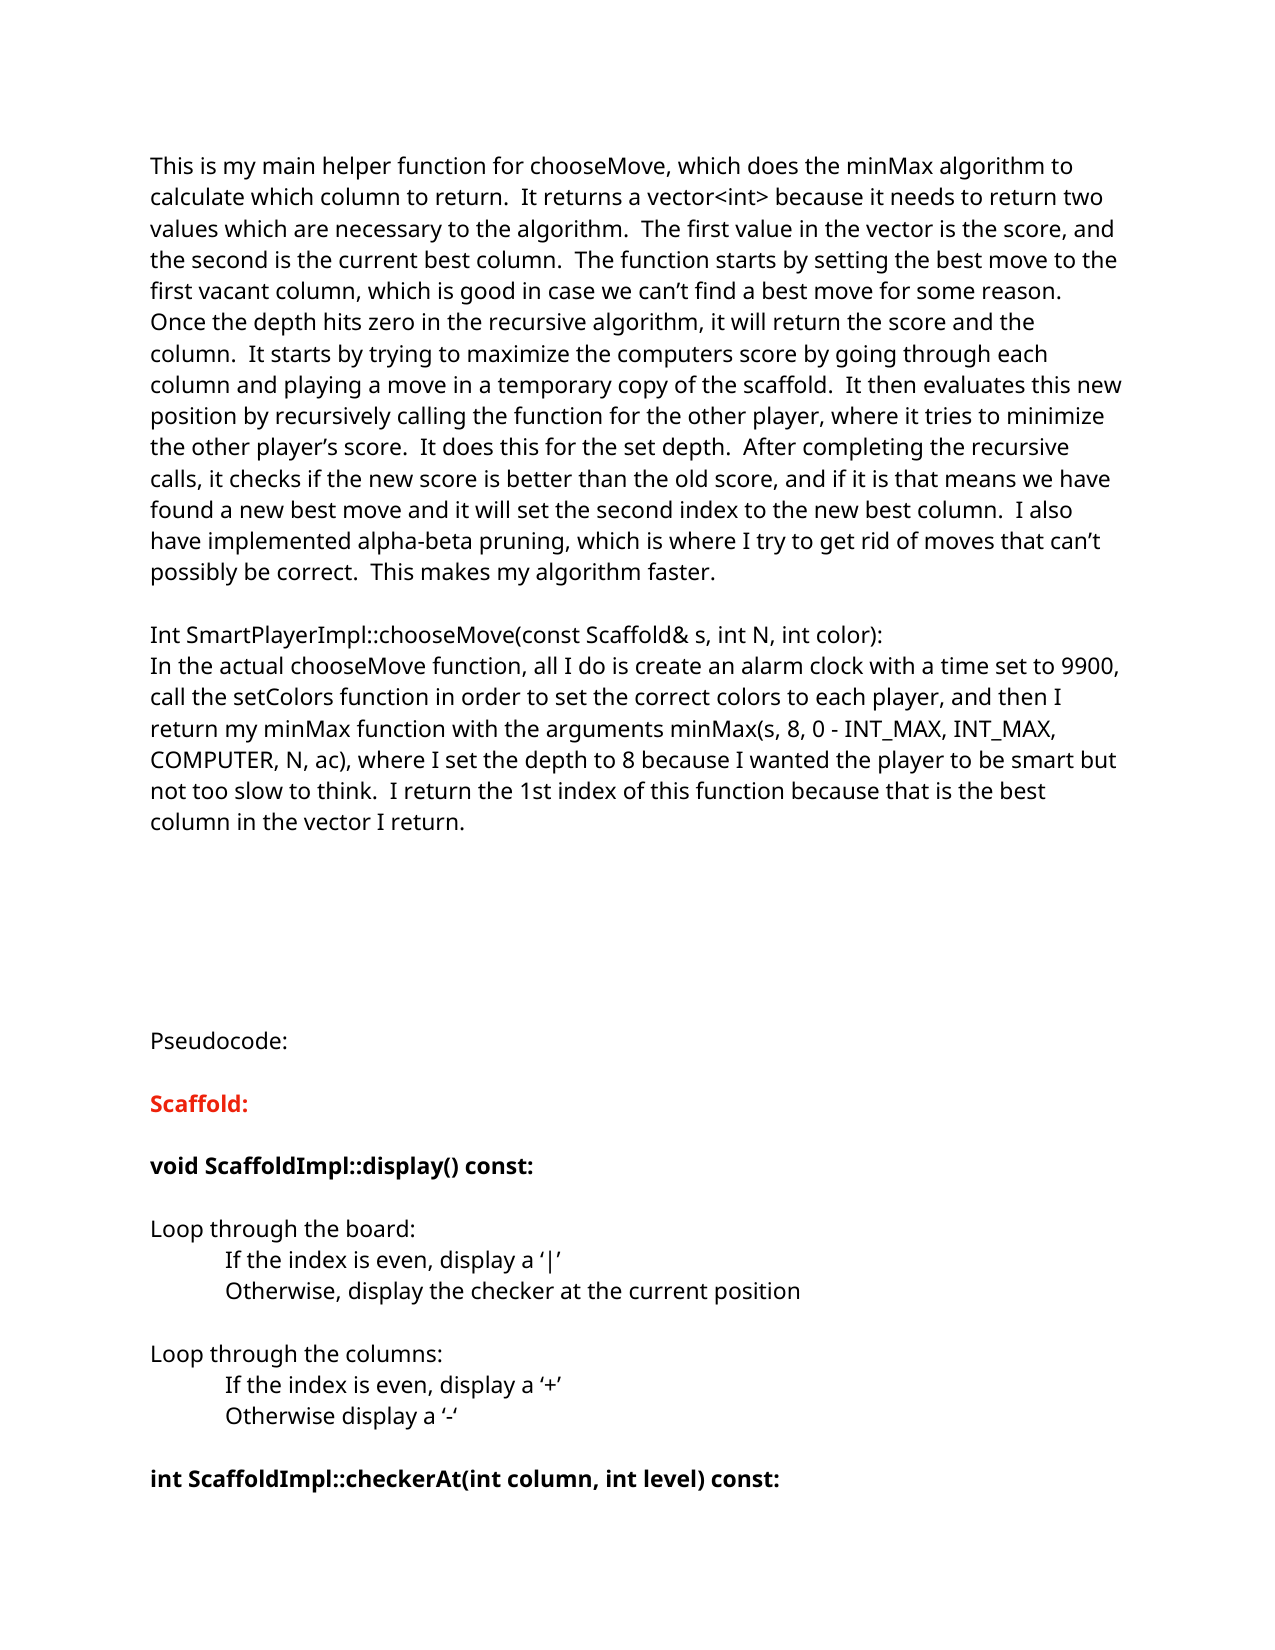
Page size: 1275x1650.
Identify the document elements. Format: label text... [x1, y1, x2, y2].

text Otherwise, display the checker at the current position [150, 1275, 1125, 1306]
text void ScaffoldImpl::display() const: [150, 1150, 1125, 1181]
text int ScaffoldImpl::checkerAt(int column, int level) const: [150, 1462, 1125, 1494]
text Loop through the board: If the index is even, display a ‘|’ [150, 1212, 1125, 1275]
text In the actual chooseMove function, all I do is create an alarm clock with a time set to 9900, call the setColors function in order to set the correct colors to each player, and then I return my minMax function with the arguments minMax(s, 8, 0 - INT_MAX, INT_MAX, COMPUTER, N, ac), where I set the depth to 8 because I wanted the player to be smart but not too slow to think. I return the 1st index of this function because that is the best column in the vector I return. [150, 650, 1125, 837]
text This is my main helper function for chooseMove, which does the minMax algorithm to calculate which column to return. It returns a vector<int> because it needs to return two values which are necessary to the algorithm. The first value in the vector is the score, and the second is the current best column. The function starts by setting the best move to the first vacant column, which is good in case we can’t find a best move for some reason. Once the depth hits zero in the recursive algorithm, it will return the score and the column. It starts by trying to maximize the computers score by going through each column and playing a move in a temporary copy of the scaffold. It then evaluates this new position by recursively calling the function for the other player, where it tries to minimize the other player’s score. It does this for the set depth. After completing the recursive calls, it checks if the new score is better than the old score, and if it is that means we have found a new best move and it will set the second index to the new best column. I also have implemented alpha-beta pruning, which is where I try to get rid of moves that can’t possibly be correct. This makes my algorithm faster. [150, 150, 1125, 587]
text Loop through the columns: [150, 1337, 1125, 1369]
text Scaffold: [150, 1056, 1125, 1119]
text Pseudocode: [150, 1025, 1125, 1056]
text Otherwise display a ‘-‘ [150, 1400, 1125, 1431]
text If the index is even, display a ‘+’ [150, 1369, 1125, 1400]
text Int SmartPlayerImpl::chooseMove(const Scaffold& s, int N, int color): [150, 619, 1125, 650]
